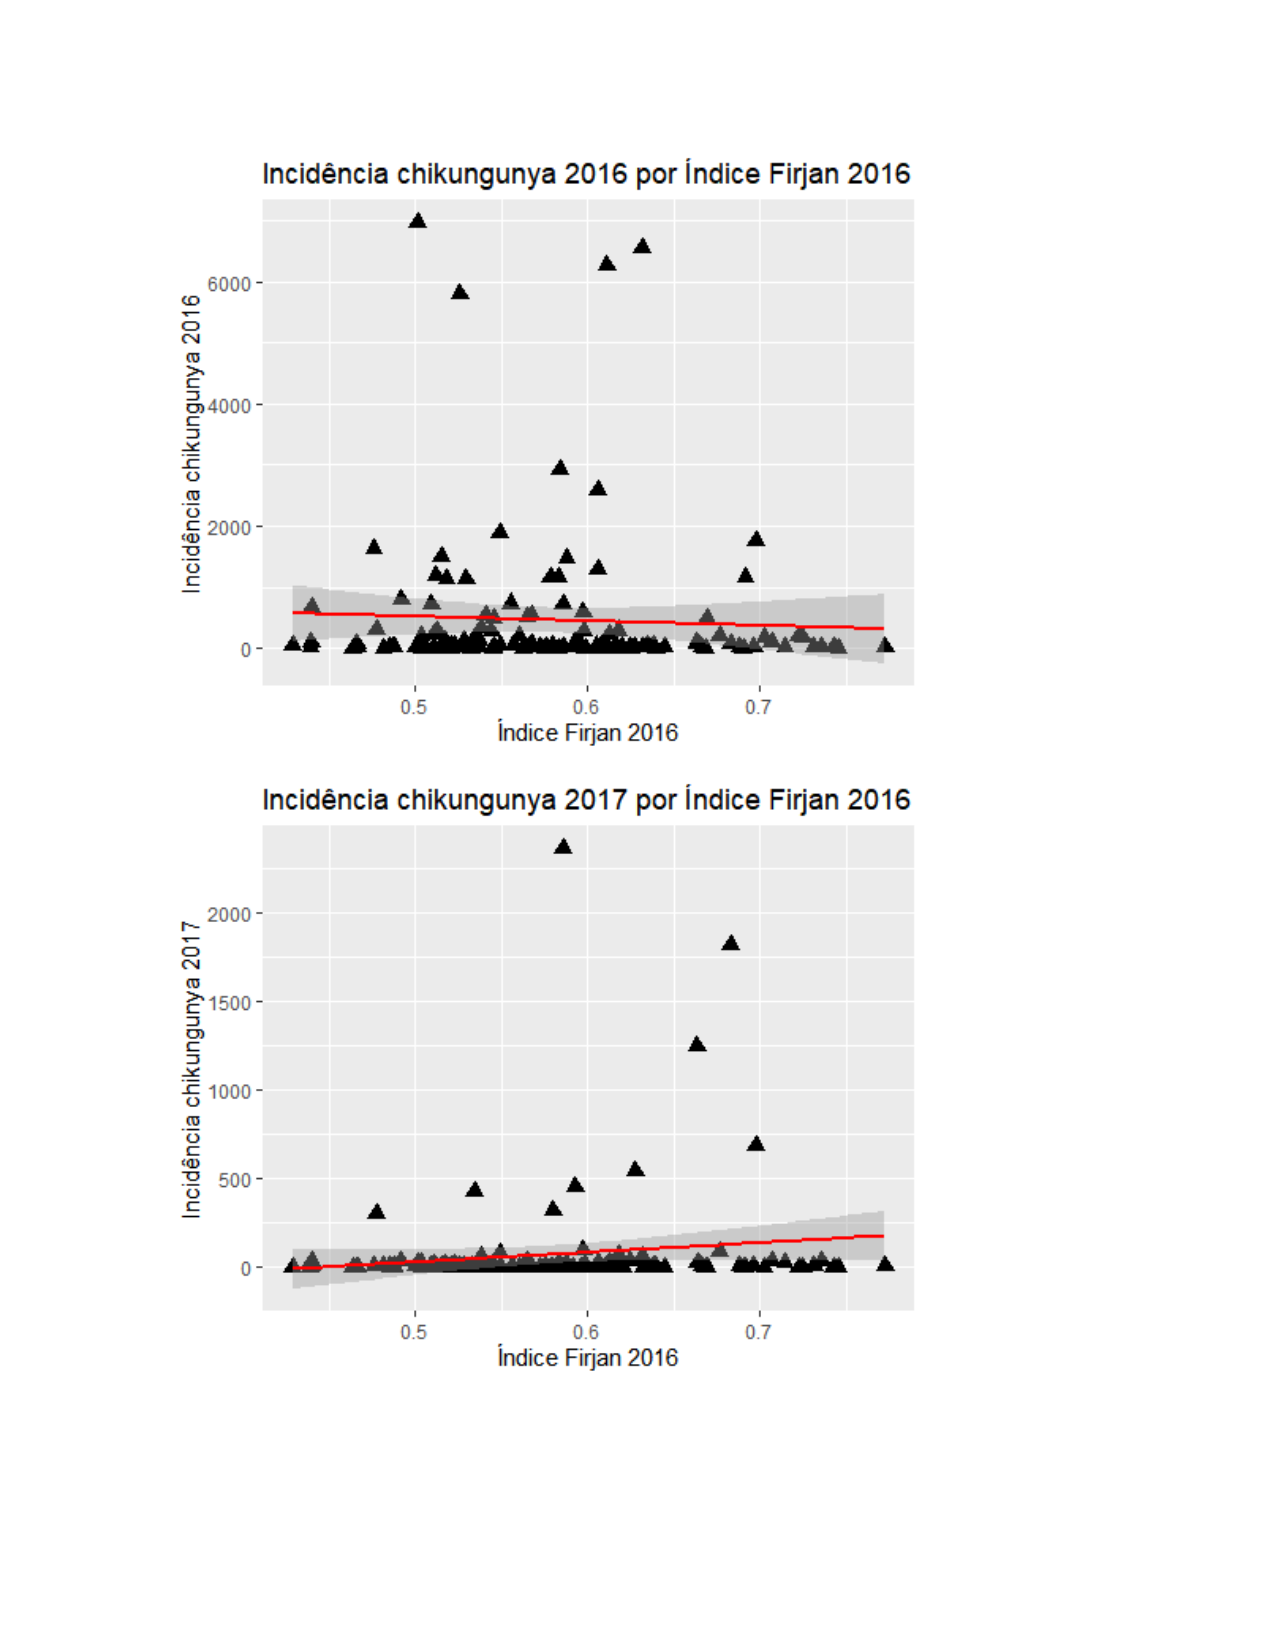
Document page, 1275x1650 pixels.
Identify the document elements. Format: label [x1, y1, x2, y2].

picture [168, 775, 927, 1382]
picture [168, 150, 927, 757]
